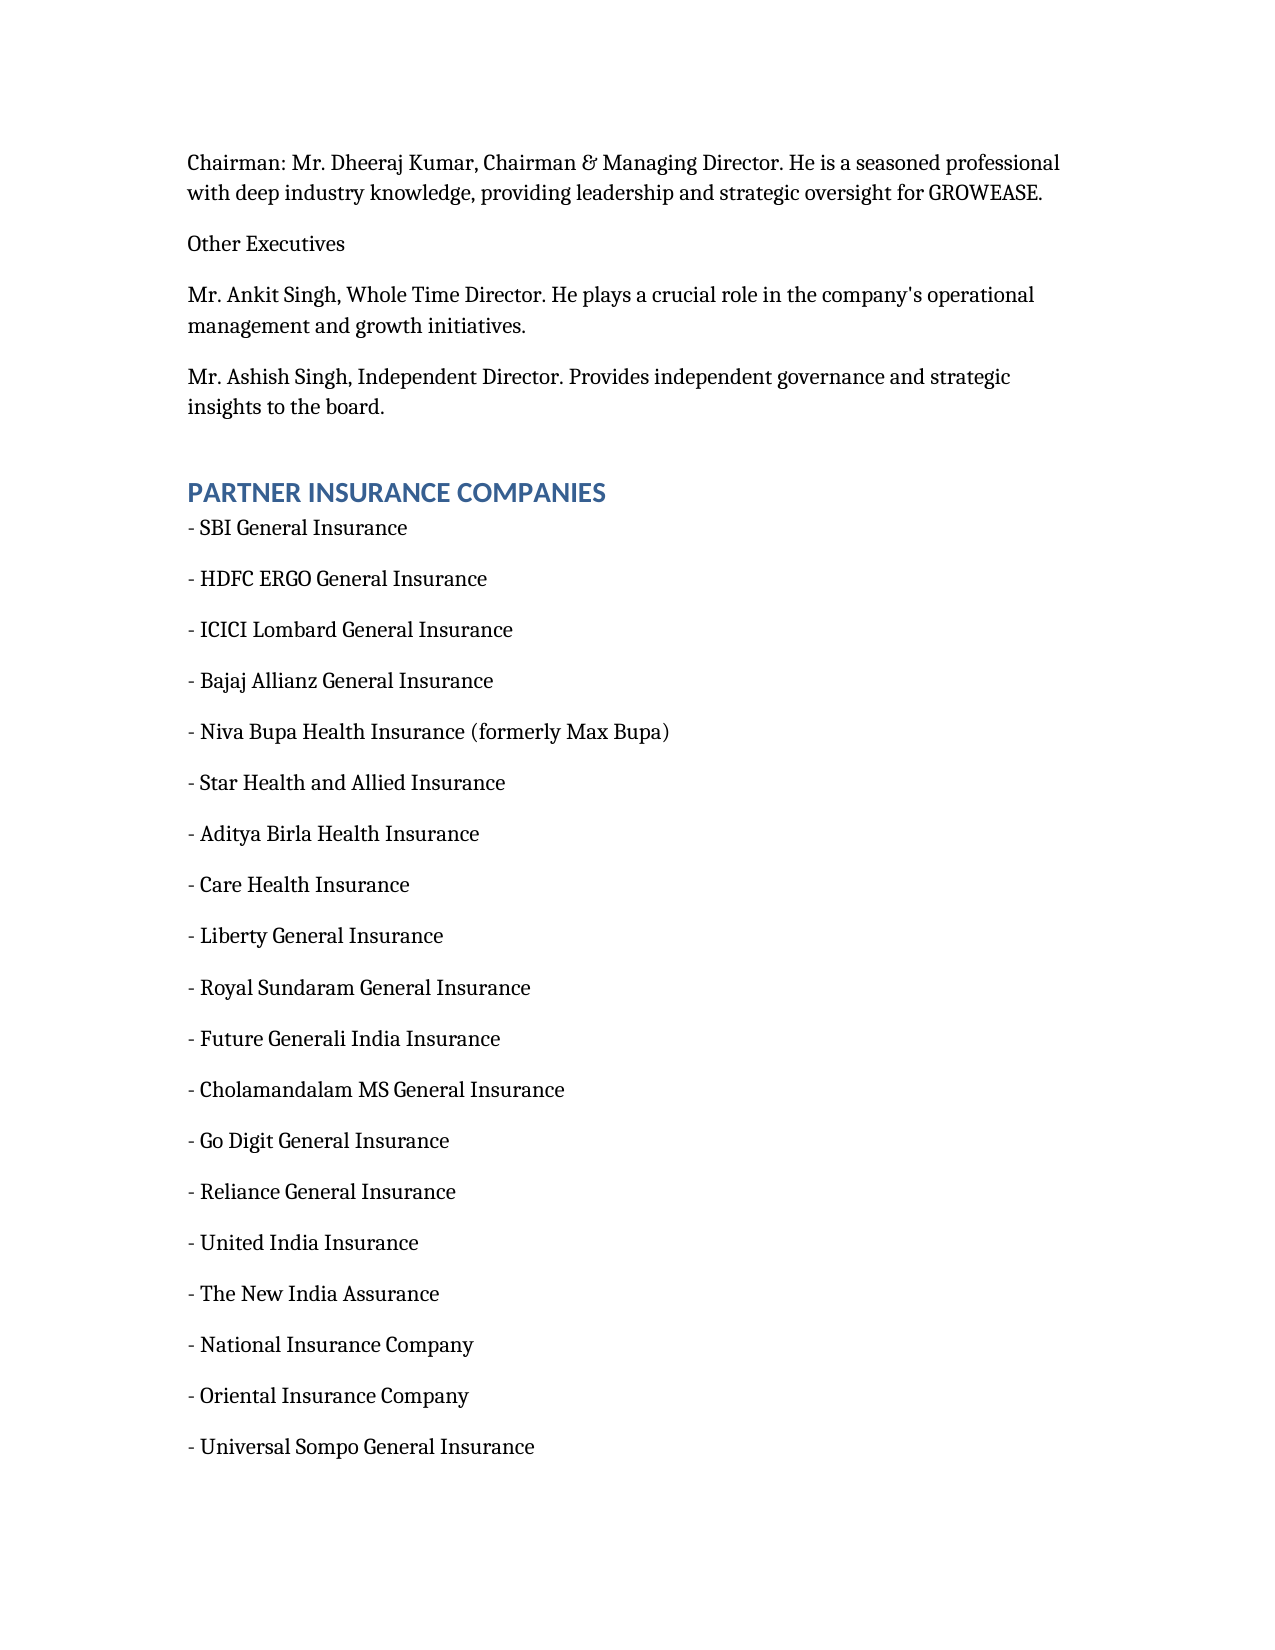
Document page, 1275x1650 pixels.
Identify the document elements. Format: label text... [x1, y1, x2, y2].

text Other Executives [187, 231, 1087, 258]
text - Future Generali India Insurance [187, 1025, 1087, 1052]
text - Universal Sompo General Insurance [187, 1434, 1087, 1460]
text - The New India Assurance [187, 1281, 1087, 1307]
text - Oriental Insurance Company [187, 1383, 1087, 1409]
text Chairman: Mr. Dheeraj Kumar, Chairman & Managing Director. He is a seasoned professional with deep industry knowledge, providing leadership and strategic oversight for GROWEASE. [187, 150, 1087, 207]
text - Niva Bupa Health Insurance (formerly Max Bupa) [187, 719, 1087, 745]
text - National Insurance Company [187, 1332, 1087, 1358]
text - Royal Sundaram General Insurance [187, 974, 1087, 1001]
text - Star Health and Allied Insurance [187, 770, 1087, 796]
subtitle PARTNER INSURANCE COMPANIES [187, 474, 1087, 509]
text - Go Digit General Insurance [187, 1127, 1087, 1154]
text - ICICI Lombard General Insurance [187, 617, 1087, 643]
text - Liberty General Insurance [187, 923, 1087, 949]
text - Bajaj Allianz General Insurance [187, 668, 1087, 694]
text - SBI General Insurance [187, 515, 1087, 541]
text - United India Insurance [187, 1229, 1087, 1256]
text - Aditya Birla Health Insurance [187, 821, 1087, 847]
text - Cholamandalam MS General Insurance [187, 1076, 1087, 1103]
text - HDFC ERGO General Insurance [187, 566, 1087, 592]
text - Reliance General Insurance [187, 1178, 1087, 1205]
text Mr. Ankit Singh, Whole Time Director. He plays a crucial role in the company's operational management and growth initiatives. [187, 282, 1087, 339]
text Mr. Ashish Singh, Independent Director. Provides independent governance and strategic insights to the board. [187, 363, 1087, 420]
text - Care Health Insurance [187, 872, 1087, 898]
